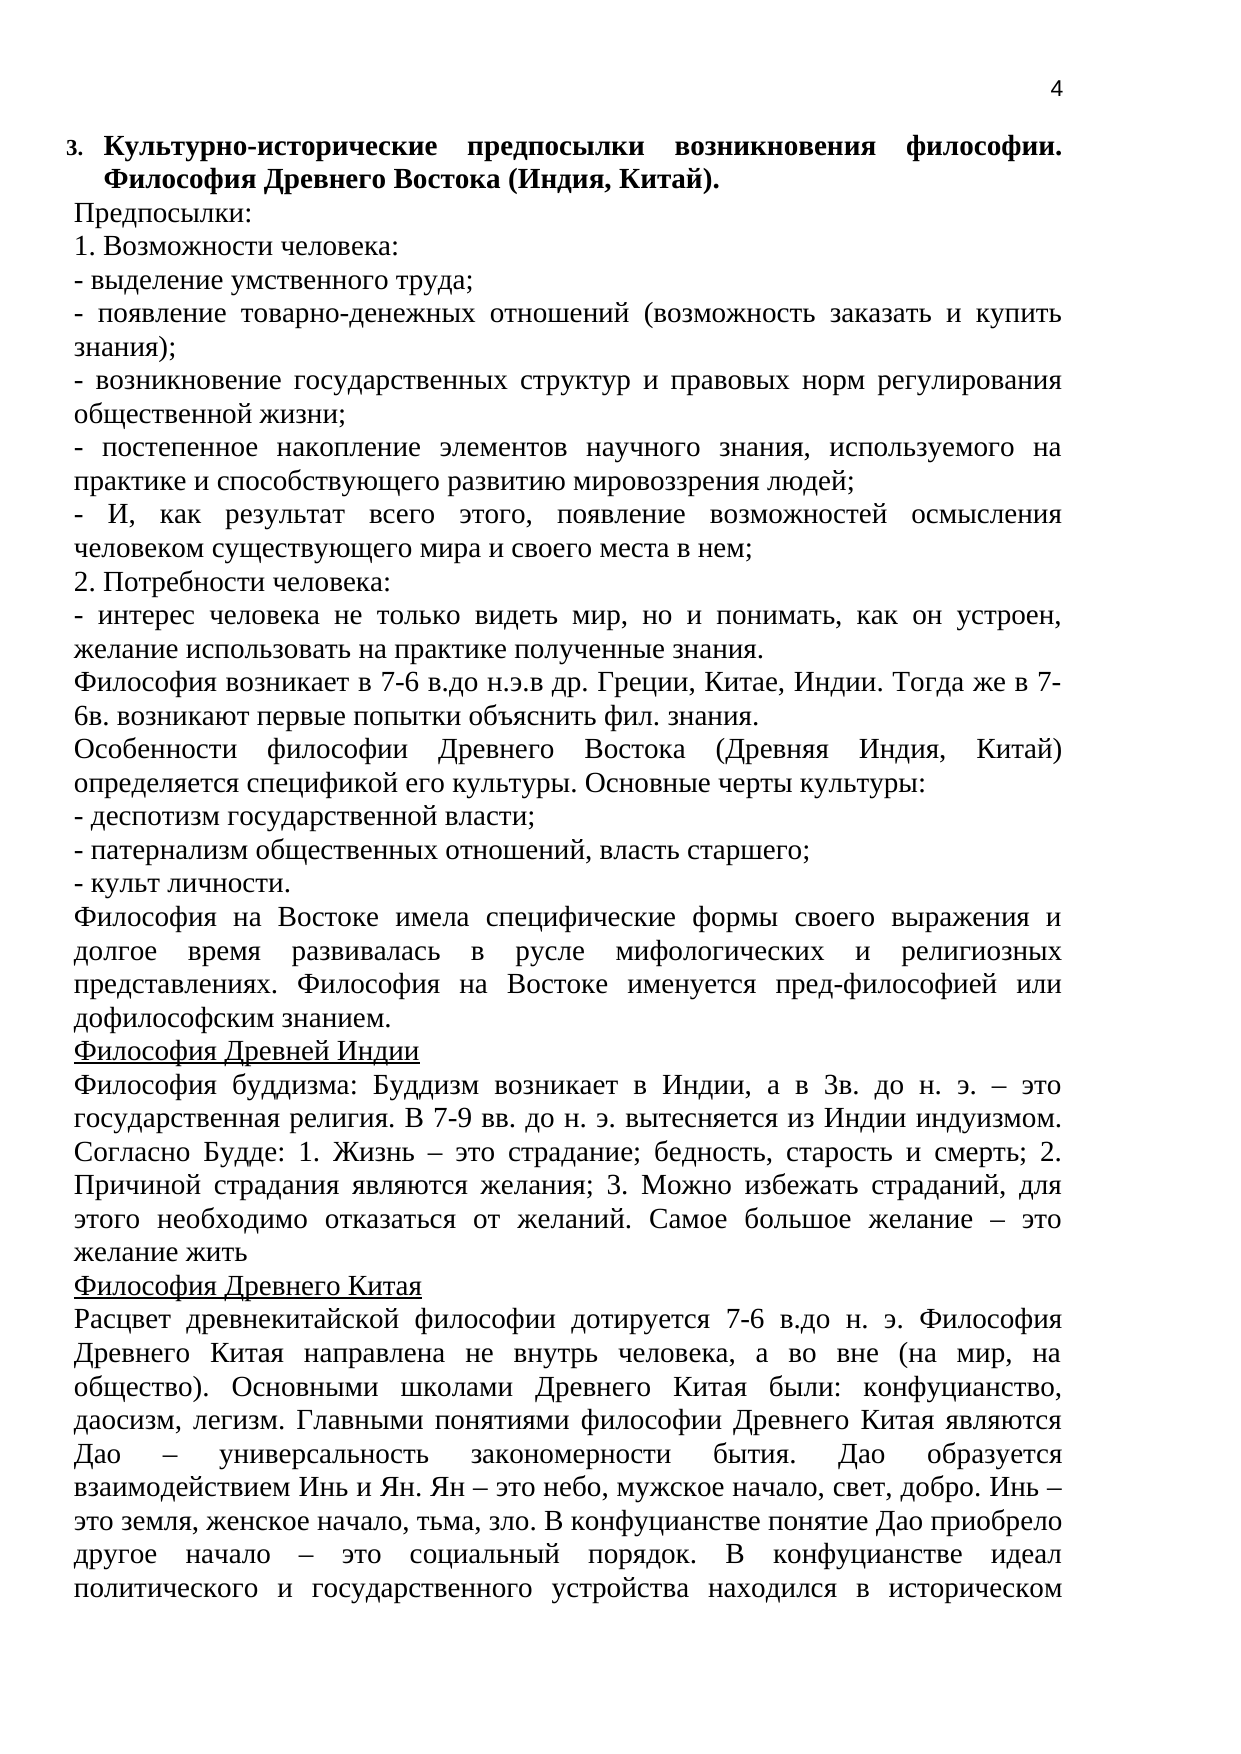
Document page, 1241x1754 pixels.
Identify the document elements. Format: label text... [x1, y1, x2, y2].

text Философия на Востоке имела специфические формы своего выражения и долгое время развивалась в русле мифологических и религиозных представлениях. Философия на Востоке именуется пред-философией или дофилософским знанием. [74, 899, 1063, 1033]
text 1. Возможности человека: [74, 228, 1063, 262]
text Философия возникает в 7-6 в.до н.э.в др. Греции, Китае, Индии. Тогда же в 7-6в. возникают первые попытки объяснить фил. знания. [74, 664, 1063, 731]
text - постепенное накопление элементов научного знания, используемого на практике и способствующего развитию мировоззрения людей; [74, 429, 1063, 497]
text Философия буддизма: Буддизм возникает в Индии, а в 3в. до н. э. – это государственная религия. В 7-9 вв. до н. э. вытесняется из Индии индуизмом. Согласно Будде: 1. Жизнь – это страдание; бедность, старость и смерть; 2. Причиной страдания являются желания; 3. Можно избежать страданий, для этого необходимо отказаться от желаний. Самое большое желание – это желание жить [74, 1067, 1063, 1268]
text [74, 1302, 1063, 1603]
text - деспотизм государственной власти; [74, 798, 1063, 832]
text - появление товарно-денежных отношений (возможность заказать и купить знания); [74, 295, 1063, 362]
text - патернализм общественных отношений, власть старшего; [74, 832, 1063, 866]
list Культурно-исторические предпосылки возникновения философии. Философия Древнего Востока (Индия, Китай). [66, 128, 1063, 195]
text - возникновение государственных структур и правовых норм регулирования общественной жизни; [74, 362, 1063, 429]
text - выделение умственного труда; [74, 262, 1063, 295]
text Предпосылки: [74, 195, 1063, 228]
text - культ личности. [74, 866, 1063, 899]
text Философия Древнего Китая [74, 1268, 1063, 1302]
text - И, как результат всего этого, появление возможностей осмысления человеком существующего мира и своего места в нем; [74, 497, 1063, 564]
text Философия Древней Индии [74, 1033, 1063, 1067]
text Особенности философии Древнего Востока (Древняя Индия, Китай) определяется спецификой его культуры. Основные черты культуры: [74, 731, 1063, 798]
text - интерес человека не только видеть мир, но и понимать, как он устроен, желание использовать на практике полученные знания. [74, 597, 1063, 664]
text 2. Потребности человека: [74, 564, 1063, 597]
